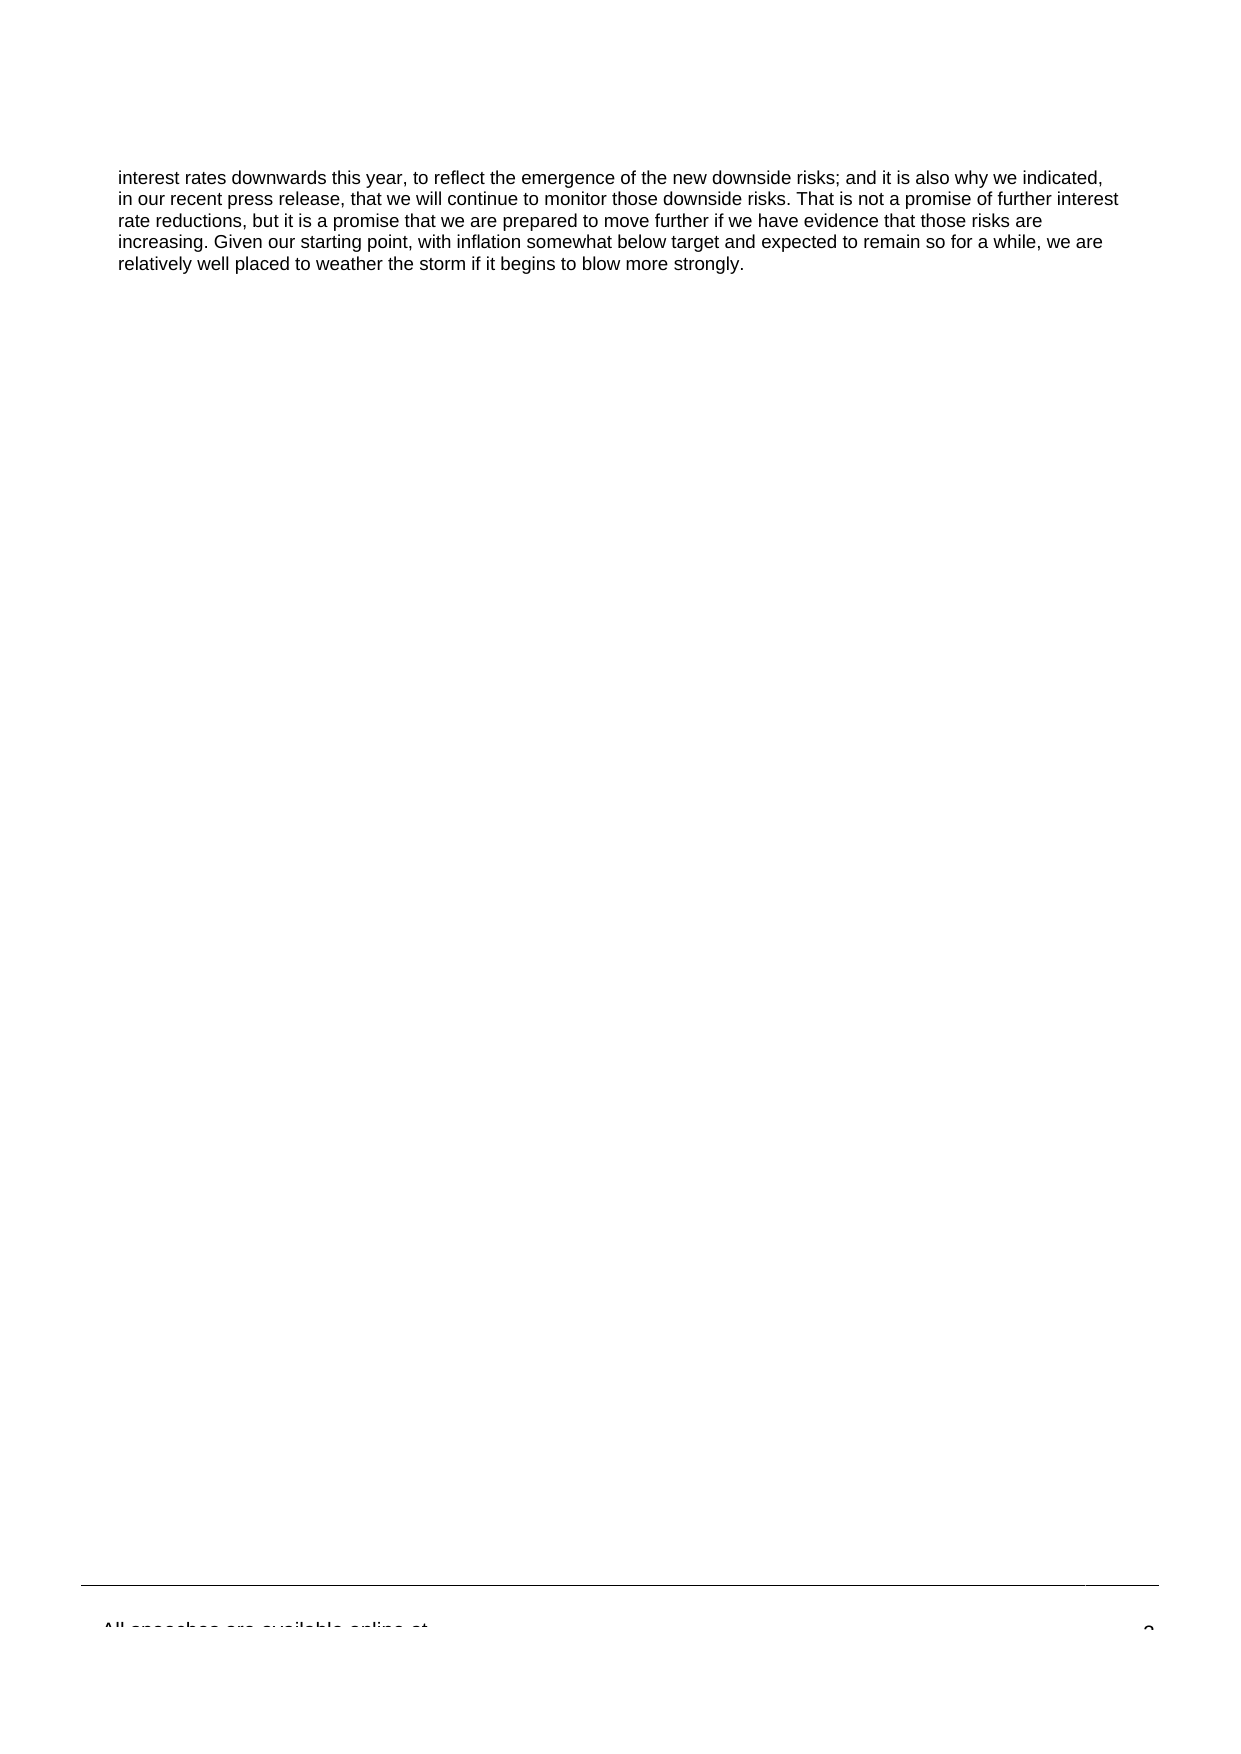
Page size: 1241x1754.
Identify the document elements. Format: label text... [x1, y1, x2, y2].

text interest rates downwards this year, to reflect the emergence of the new downside risks; and it is also why we indicated, in our recent press release, that we will continue to monitor those downside risks. That is not a promise of further interest rate reductions, but it is a promise that we are prepared to move further if we have evidence that those risks are increasing. Given our starting point, with inflation somewhat below target and expected to remain so for a while, we are relatively well placed to weather the storm if it begins to blow more strongly. [118, 167, 1119, 274]
